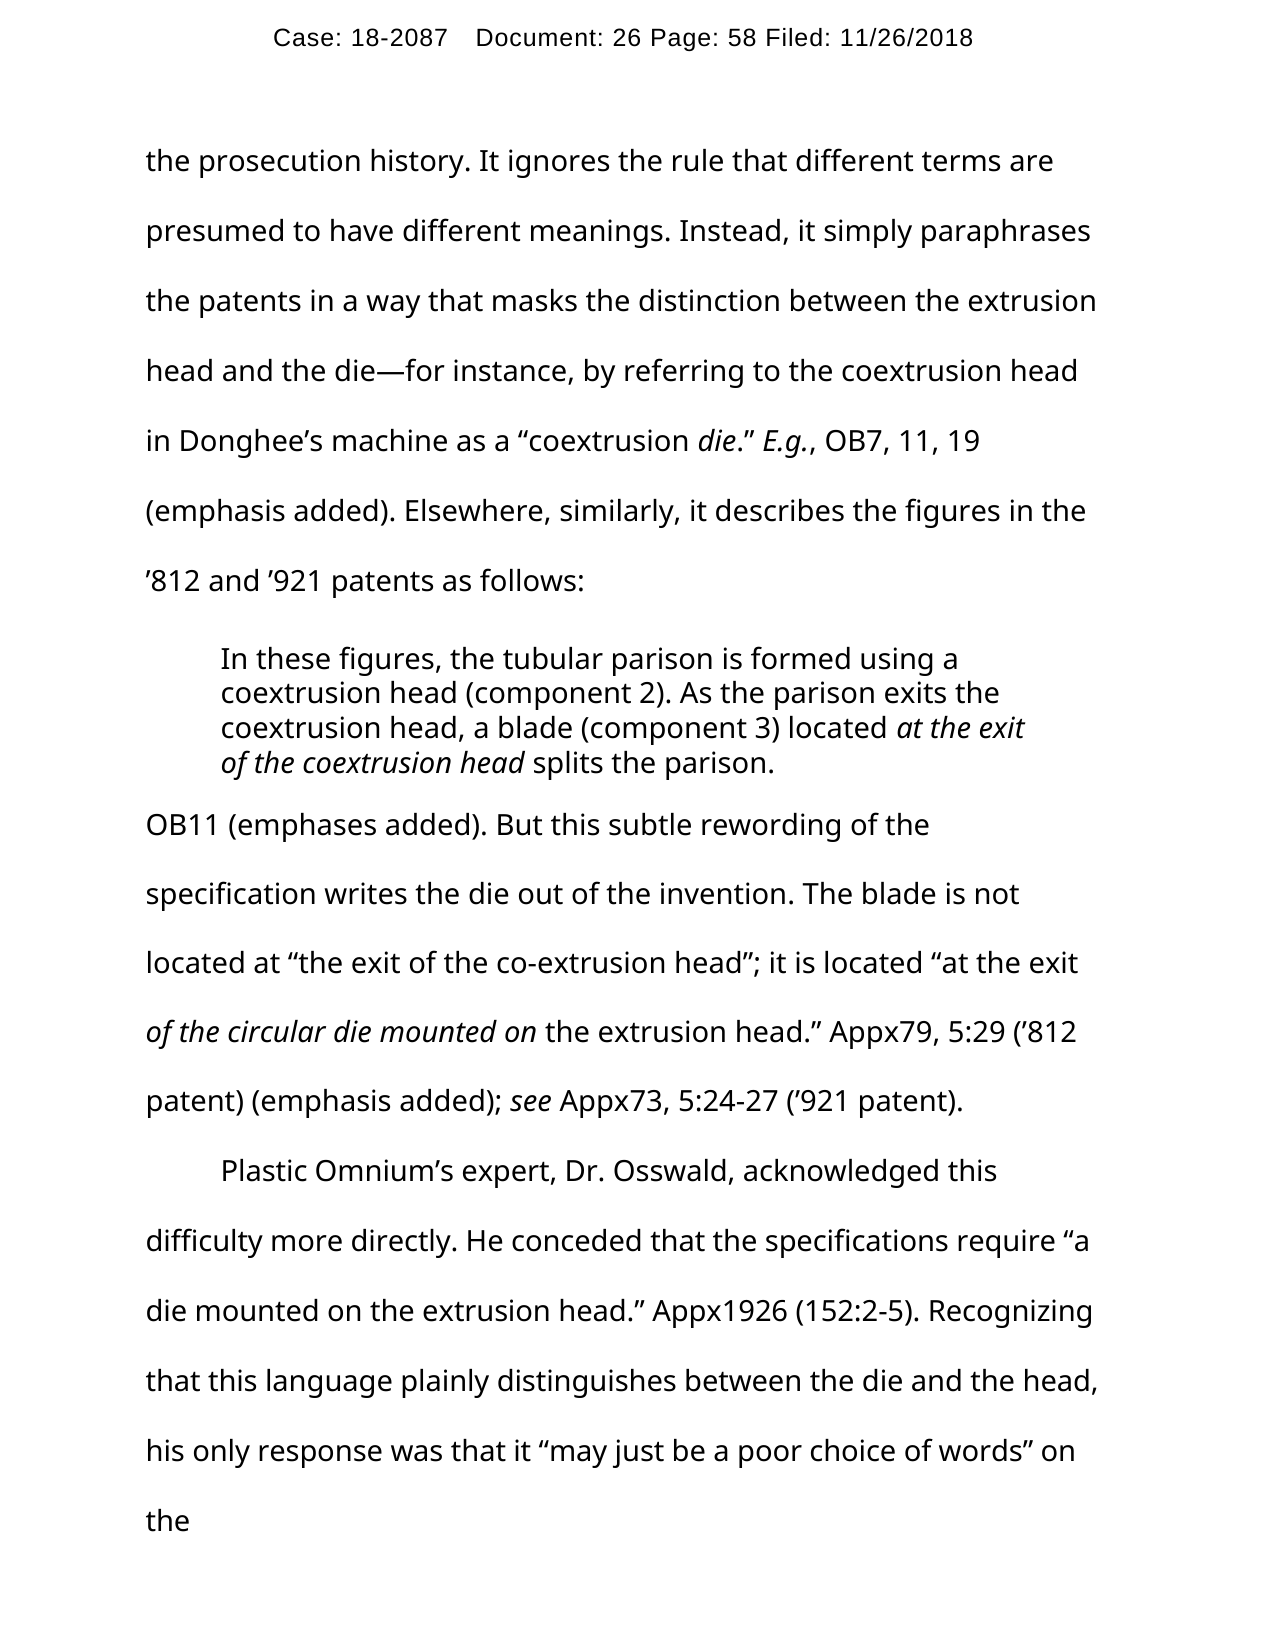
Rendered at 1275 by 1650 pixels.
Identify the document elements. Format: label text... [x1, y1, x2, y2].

text Case: 18-2087 Document: 26 Page: 58 Filed: 11/26/2018 [273, 24, 1123, 52]
text the prosecution history. It ignores the rule that different terms are presumed to have different meanings. Instead, it simply paraphrases the patents in a way that masks the distinction between the extrusion head and the die—for instance, by referring to the coextrusion head in Donghee’s machine as a “coextrusion die.” E.g., OB7, 11, 19 (emphasis added). Elsewhere, similarly, it describes the figures in the ’812 and ’921 patents as follows: [145, 115, 1101, 605]
text In these figures, the tubular parison is formed using a coextrusion head (component 2). As the parison exits the coextrusion head, a blade (component 3) located at the exit of the coextrusion head splits the parison. [220, 641, 1048, 781]
text OB11 (emphases added). But this subtle rewording of the specification writes the die out of the invention. The blade is not located at “the exit of the co-extrusion head”; it is located “at the exit of the circular die mounted on the extrusion head.” Appx79, 5:29 (’812 patent) (emphasis added); see Appx73, 5:24-27 (’921 patent). [145, 781, 1108, 1125]
text Plastic Omnium’s expert, Dr. Osswald, acknowledged this difficulty more directly. He conceded that the specifications require “a die mounted on the extrusion head.” Appx1926 (152:2-5). Recognizing that this language plainly distinguishes between the die and the head, his only response was that it “may just be a poor choice of words” on the [145, 1126, 1116, 1546]
